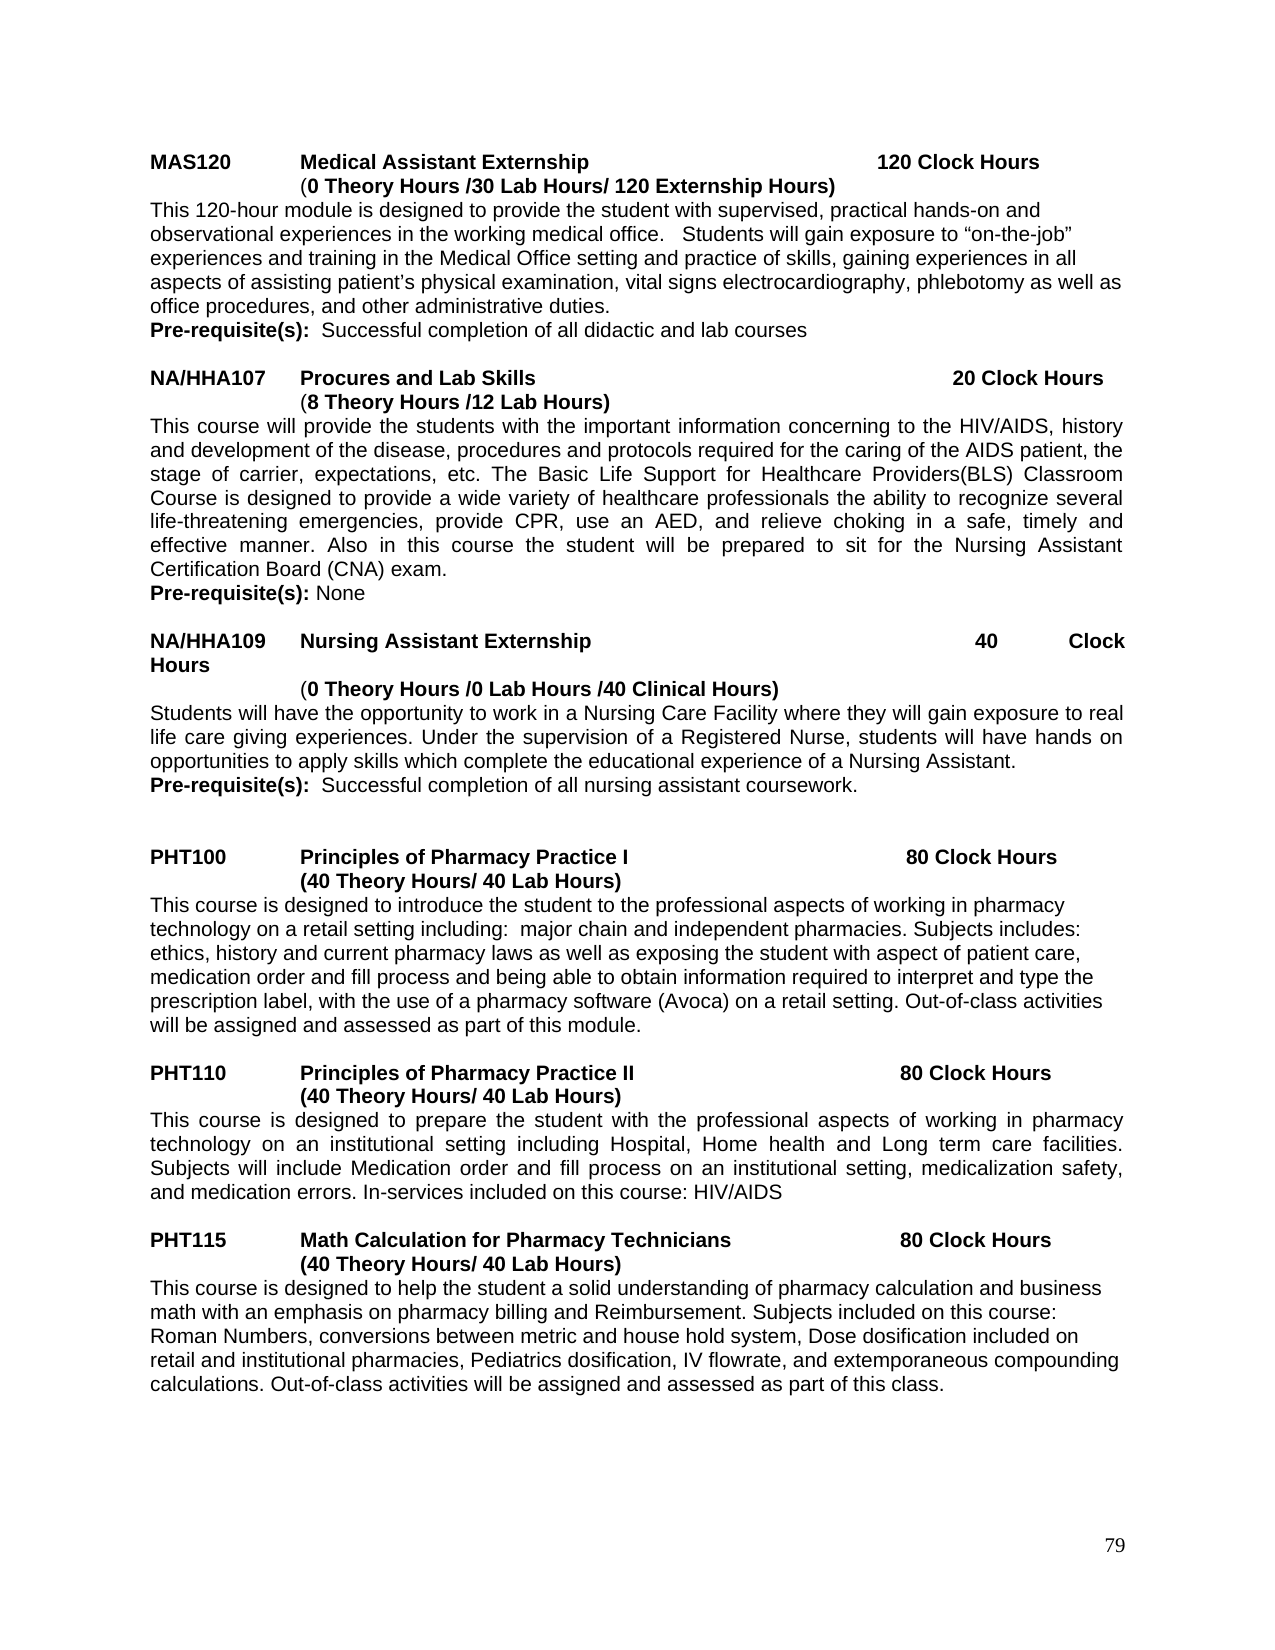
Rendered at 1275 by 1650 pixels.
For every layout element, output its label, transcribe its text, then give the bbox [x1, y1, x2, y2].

text This 120-hour module is designed to provide the student with supervised, practical hands-on and observational experiences in the working medical office. Students will gain exposure to “on-the-job” experiences and training in the Medical Office setting and practice of skills, gaining experiences in all aspects of assisting patient’s physical examination, vital signs electrocardiography, phlebotomy as well as office procedures, and other administrative duties. [150, 198, 1125, 318]
text Students will have the opportunity to work in a Nursing Care Facility where they will gain exposure to real life care giving experiences. Under the supervision of a Registered Nurse, students will have hands on opportunities to apply skills which complete the educational experience of a Nursing Assistant. [150, 701, 1125, 773]
text Pre-requisite(s): Successful completion of all nursing assistant coursework. [150, 773, 1096, 797]
text PHT110 Principles of Pharmacy Practice II 80 Clock Hours [150, 1060, 1125, 1084]
text (40 Theory Hours/ 40 Lab Hours) [150, 869, 1125, 893]
text PHT115 Math Calculation for Pharmacy Technicians 80 Clock Hours [150, 1228, 1125, 1252]
text (40 Theory Hours/ 40 Lab Hours) [150, 1252, 1125, 1276]
text (0 Theory Hours /30 Lab Hours/ 120 Externship Hours) [225, 174, 1125, 198]
text (8 Theory Hours /12 Lab Hours) [150, 389, 1125, 413]
text This course is designed to help the student a solid understanding of pharmacy calculation and business math with an emphasis on pharmacy billing and Reimbursement. Subjects included on this course: Roman Numbers, conversions between metric and house hold system, Dose dosification included on retail and institutional pharmacies, Pediatrics dosification, IV flowrate, and extemporaneous compounding calculations. Out-of-class activities will be assigned and assessed as part of this class. [150, 1276, 1125, 1396]
text PHT100 Principles of Pharmacy Practice I 80 Clock Hours [150, 845, 1125, 869]
text This course is designed to introduce the student to the professional aspects of working in pharmacy technology on a retail setting including: major chain and independent pharmacies. Subjects includes: ethics, history and current pharmacy laws as well as exposing the student with aspect of patient care, medication order and fill process and being able to obtain information required to interpret and type the prescription label, with the use of a pharmacy software (Avoca) on a retail setting. Out-of-class activities will be assigned and assessed as part of this module. [150, 893, 1125, 1036]
text NA/HHA107 Procures and Lab Skills 20 Clock Hours [150, 366, 1125, 389]
text This course is designed to prepare the student with the professional aspects of working in pharmacy technology on an institutional setting including Hospital, Home health and Long term care facilities. Subjects will include Medication order and fill process on an institutional setting, medicalization safety, and medication errors. In-services included on this course: HIV/AIDS [150, 1108, 1125, 1204]
text NA/HHA109 Nursing Assistant Externship 40 Clock Hours [150, 629, 1125, 677]
text (0 Theory Hours /0 Lab Hours /40 Clinical Hours) [150, 677, 1125, 701]
text This course will provide the students with the important information concerning to the HIV/AIDS, history and development of the disease, procedures and protocols required for the caring of the AIDS patient, the stage of carrier, expectations, etc. The Basic Life Support for Healthcare Providers(BLS) Classroom Course is designed to provide a wide variety of healthcare professionals the ability to recognize several life-threatening emergencies, provide CPR, use an AED, and relieve choking in a safe, timely and effective manner. Also in this course the student will be prepared to sit for the Nursing Assistant Certification Board (CNA) exam. [150, 413, 1125, 581]
text Pre-requisite(s): None [150, 581, 1125, 605]
text (40 Theory Hours/ 40 Lab Hours) [150, 1084, 1125, 1108]
text Pre-requisite(s): Successful completion of all didactic and lab courses [150, 318, 1096, 342]
text MAS120 Medical Assistant Externship 120 Clock Hours [150, 150, 1125, 174]
